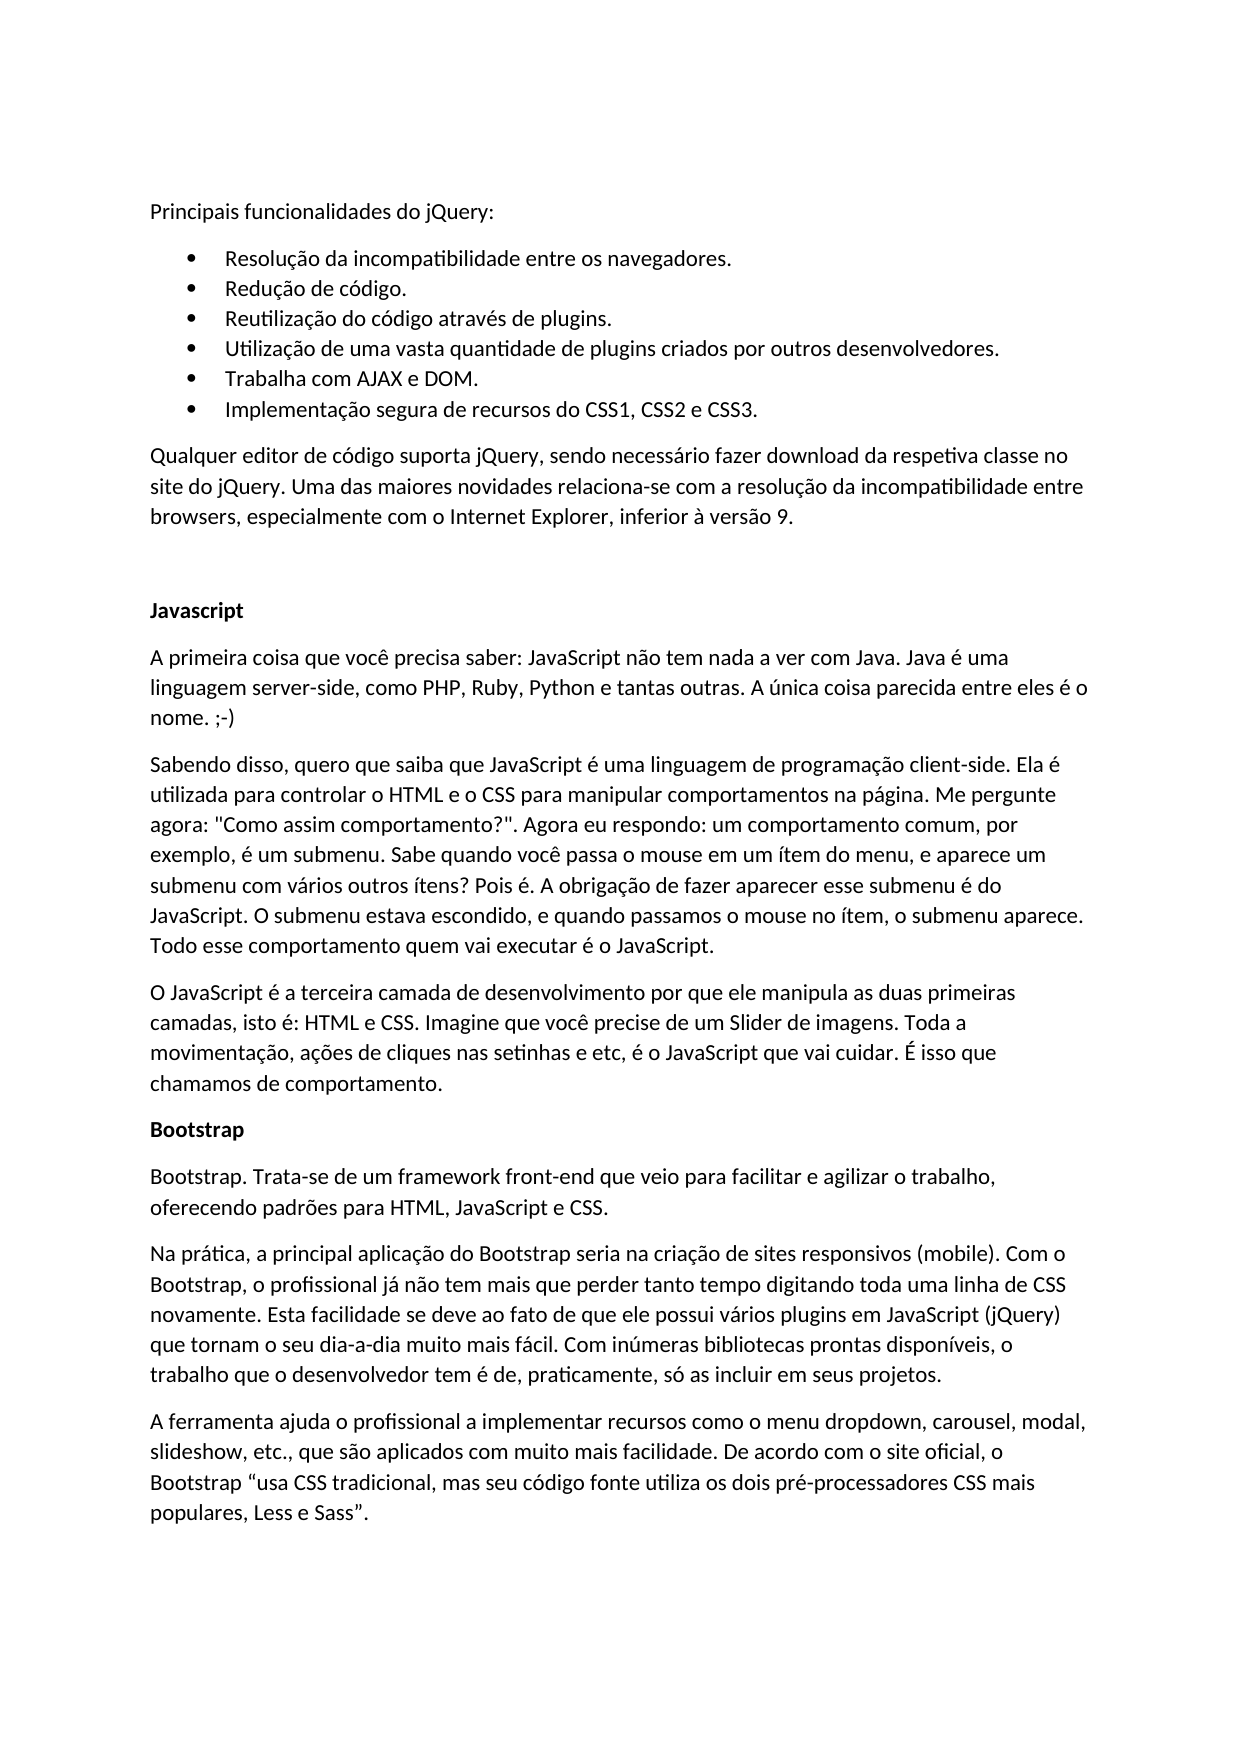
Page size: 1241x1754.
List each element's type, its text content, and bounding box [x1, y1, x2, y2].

text O JavaScript é a terceira camada de desenvolvimento por que ele manipula as duas primeiras camadas, isto é: HTML e CSS. Imagine que você precise de um Slider de imagens. Toda a movimentação, ações de cliques nas setinhas e etc, é o JavaScript que vai cuidar. É isso que chamamos de comportamento. [150, 978, 1090, 1097]
text A ferramenta ajuda o profissional a implementar recursos como o menu dropdown, carousel, modal, slideshow, etc., que são aplicados com muito mais facilidade. De acordo com o site oficial, o Bootstrap “usa CSS tradicional, mas seu código fonte utiliza os dois pré-processadores CSS mais populares, Less e Sass”. [150, 1407, 1090, 1526]
text Qualquer editor de código suporta jQuery, sendo necessário fazer download da respetiva classe no site do jQuery. Uma das maiores novidades relaciona-se com a resolução da incompatibilidade entre browsers, especialmente com o Internet Explorer, inferior à versão 9. [150, 442, 1090, 530]
list Implementação segura de recursos do CSS1, CSS2 e CSS3. [187, 395, 1090, 423]
text Bootstrap [150, 1116, 1090, 1144]
text A primeira coisa que você precisa saber: JavaScript não tem nada a ver com Java. Java é uma linguagem server-side, como PHP, Ruby, Python e tantas outras. A única coisa parecida entre eles é o nome. ;-) [150, 643, 1090, 731]
text Javascript [150, 596, 1090, 624]
list Redução de código. [187, 274, 1090, 302]
text Bootstrap. Trata-se de um framework front-end que veio para facilitar e agilizar o trabalho, oferecendo padrões para HTML, JavaScript e CSS. [150, 1162, 1090, 1221]
text Na prática, a principal aplicação do Bootstrap seria na criação de sites responsivos (mobile). Com o Bootstrap, o profissional já não tem mais que perder tanto tempo digitando toda uma linha de CSS novamente. Esta facilidade se deve ao fato de que ele possui vários plugins em JavaScript (jQuery) que tornam o seu dia-a-dia muito mais fácil. Com inúmeras bibliotecas prontas disponíveis, o trabalho que o desenvolvedor tem é de, praticamente, só as incluir em seus projetos. [150, 1239, 1090, 1388]
list Utilização de uma vasta quantidade de plugins criados por outros desenvolvedores. [187, 334, 1090, 362]
list Trabalha com AJAX e DOM. [187, 364, 1090, 393]
list Reutilização do código através de plugins. [187, 304, 1090, 332]
text Principais funcionalidades do jQuery: [150, 197, 1090, 225]
text Sabendo disso, quero que saiba que JavaScript é uma linguagem de programação client-side. Ela é utilizada para controlar o HTML e o CSS para manipular comportamentos na página. Me pergunte agora: "Como assim comportamento?". Agora eu respondo: um comportamento comum, por exemplo, é um submenu. Sabe quando você passa o mouse em um ítem do menu, e aparece um submenu com vários outros ítens? Pois é. A obrigação de fazer aparecer esse submenu é do JavaScript. O submenu estava escondido, e quando passamos o mouse no ítem, o submenu aparece. Todo esse comportamento quem vai executar é o JavaScript. [150, 750, 1090, 959]
list Resolução da incompatibilidade entre os navegadores. [187, 244, 1090, 272]
